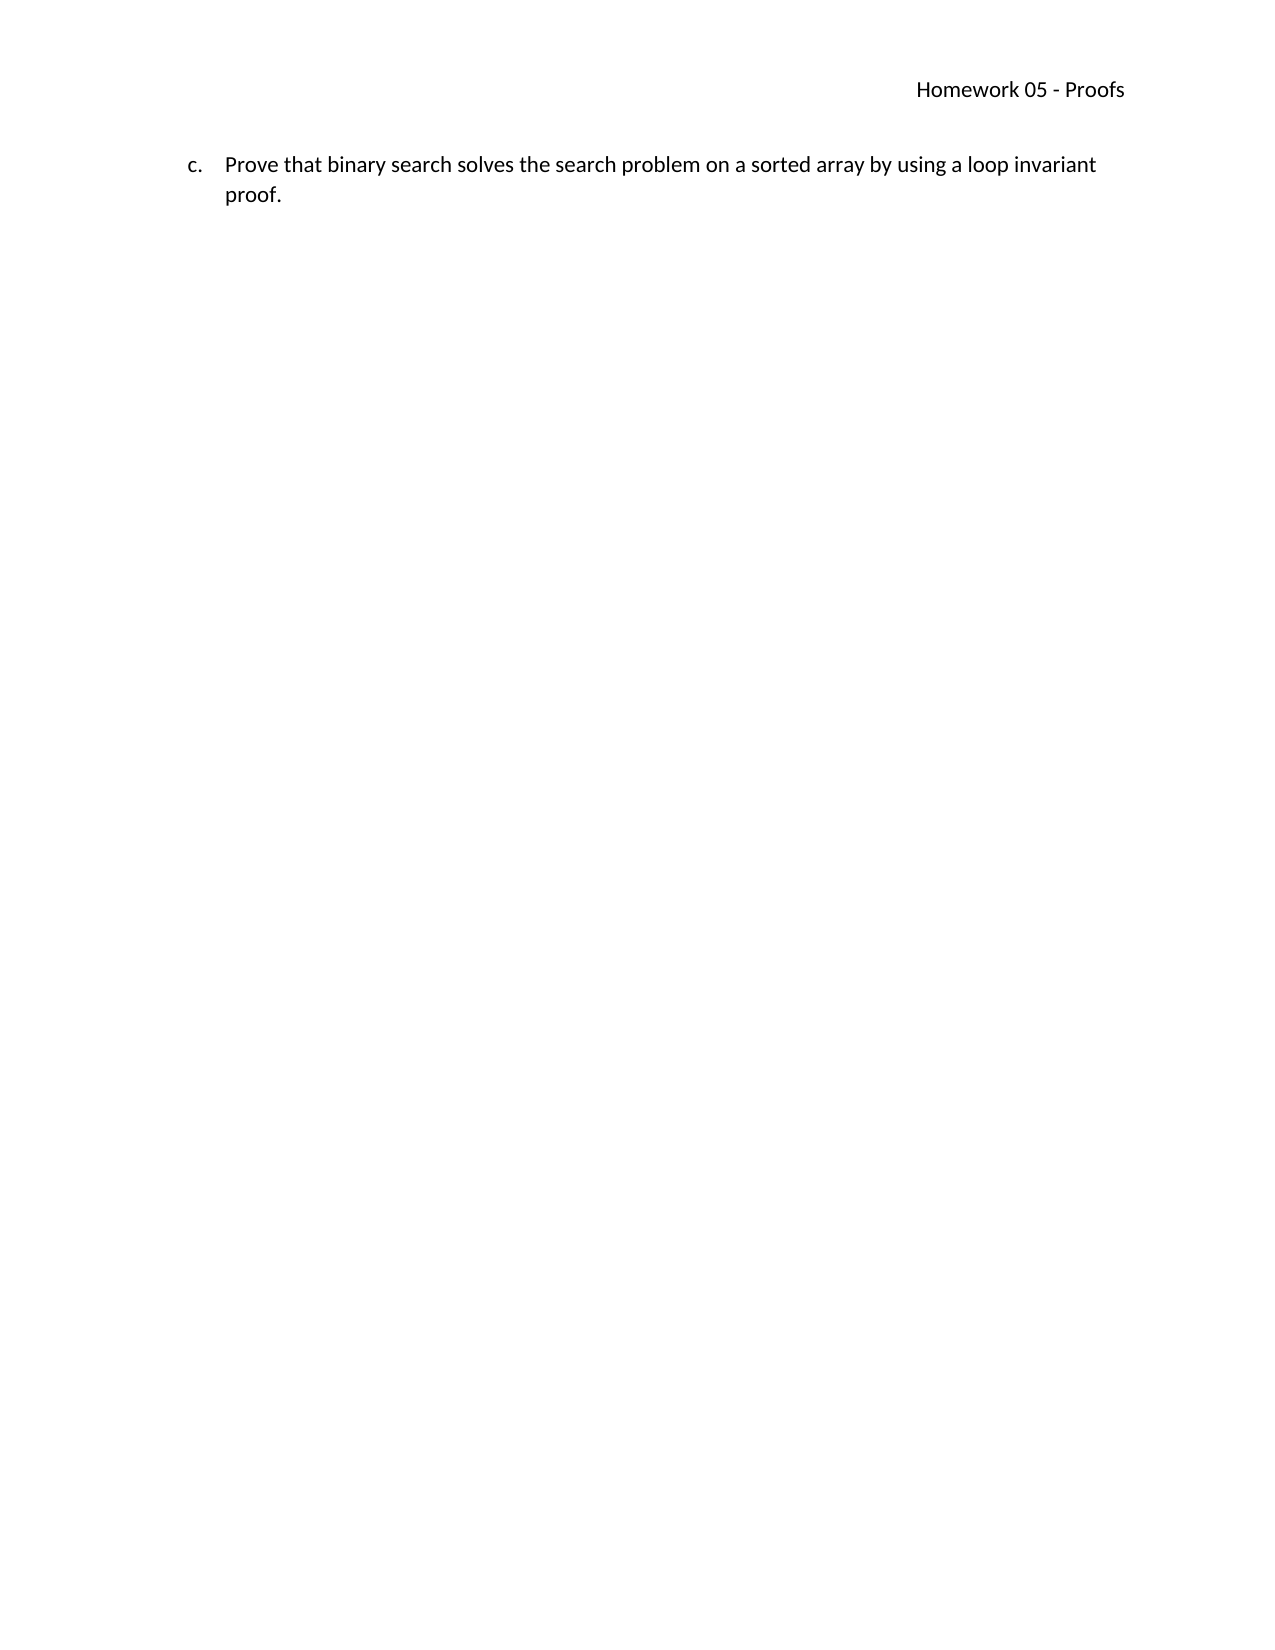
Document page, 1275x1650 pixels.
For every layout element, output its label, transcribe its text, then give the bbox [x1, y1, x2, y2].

list Prove that binary search solves the search problem on a sorted array by using a loop invariant proof. [187, 150, 1125, 208]
